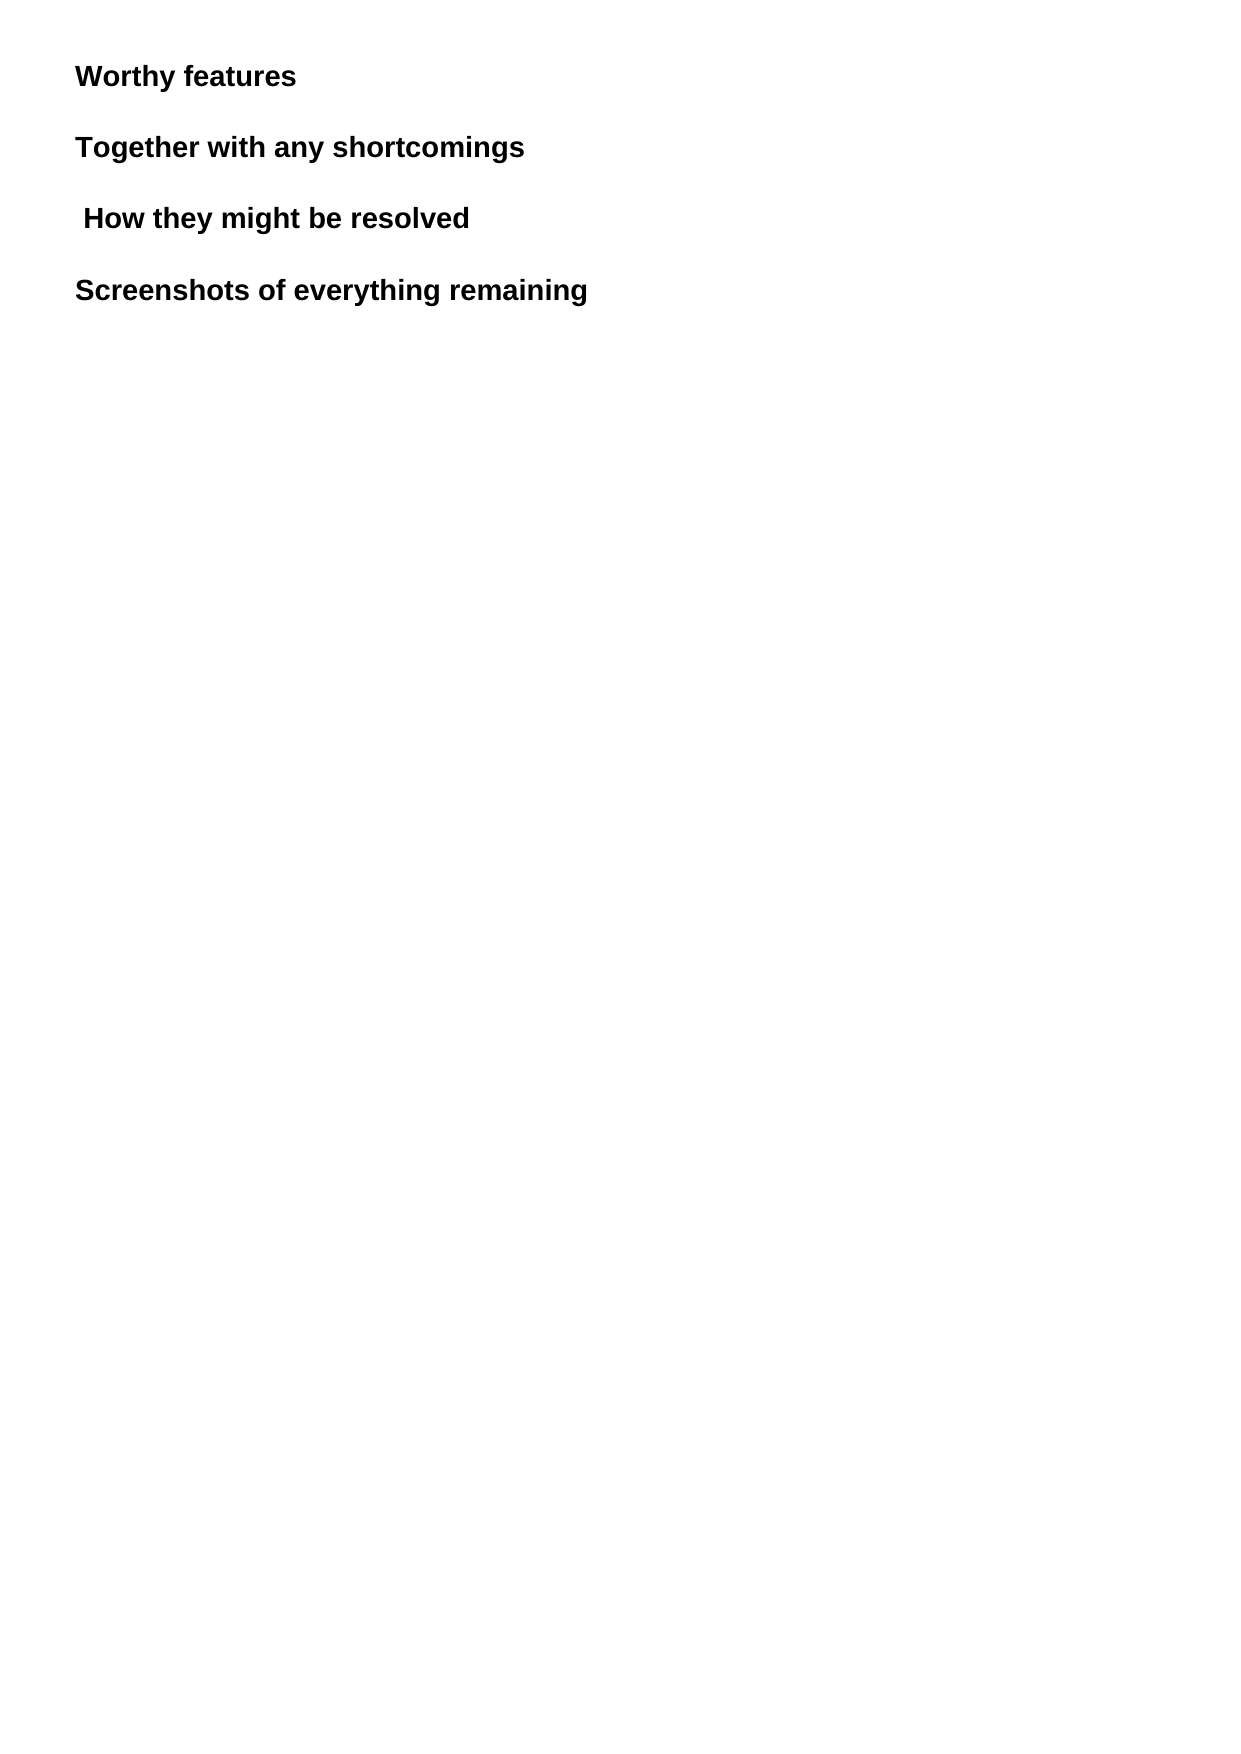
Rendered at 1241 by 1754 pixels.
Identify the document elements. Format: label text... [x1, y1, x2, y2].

subtitle Screenshots of everything remaining [75, 272, 1165, 306]
subtitle How they might be resolved [75, 201, 1165, 235]
subtitle Worthy features [75, 59, 1165, 93]
subtitle Together with any shortcomings [75, 130, 1165, 164]
